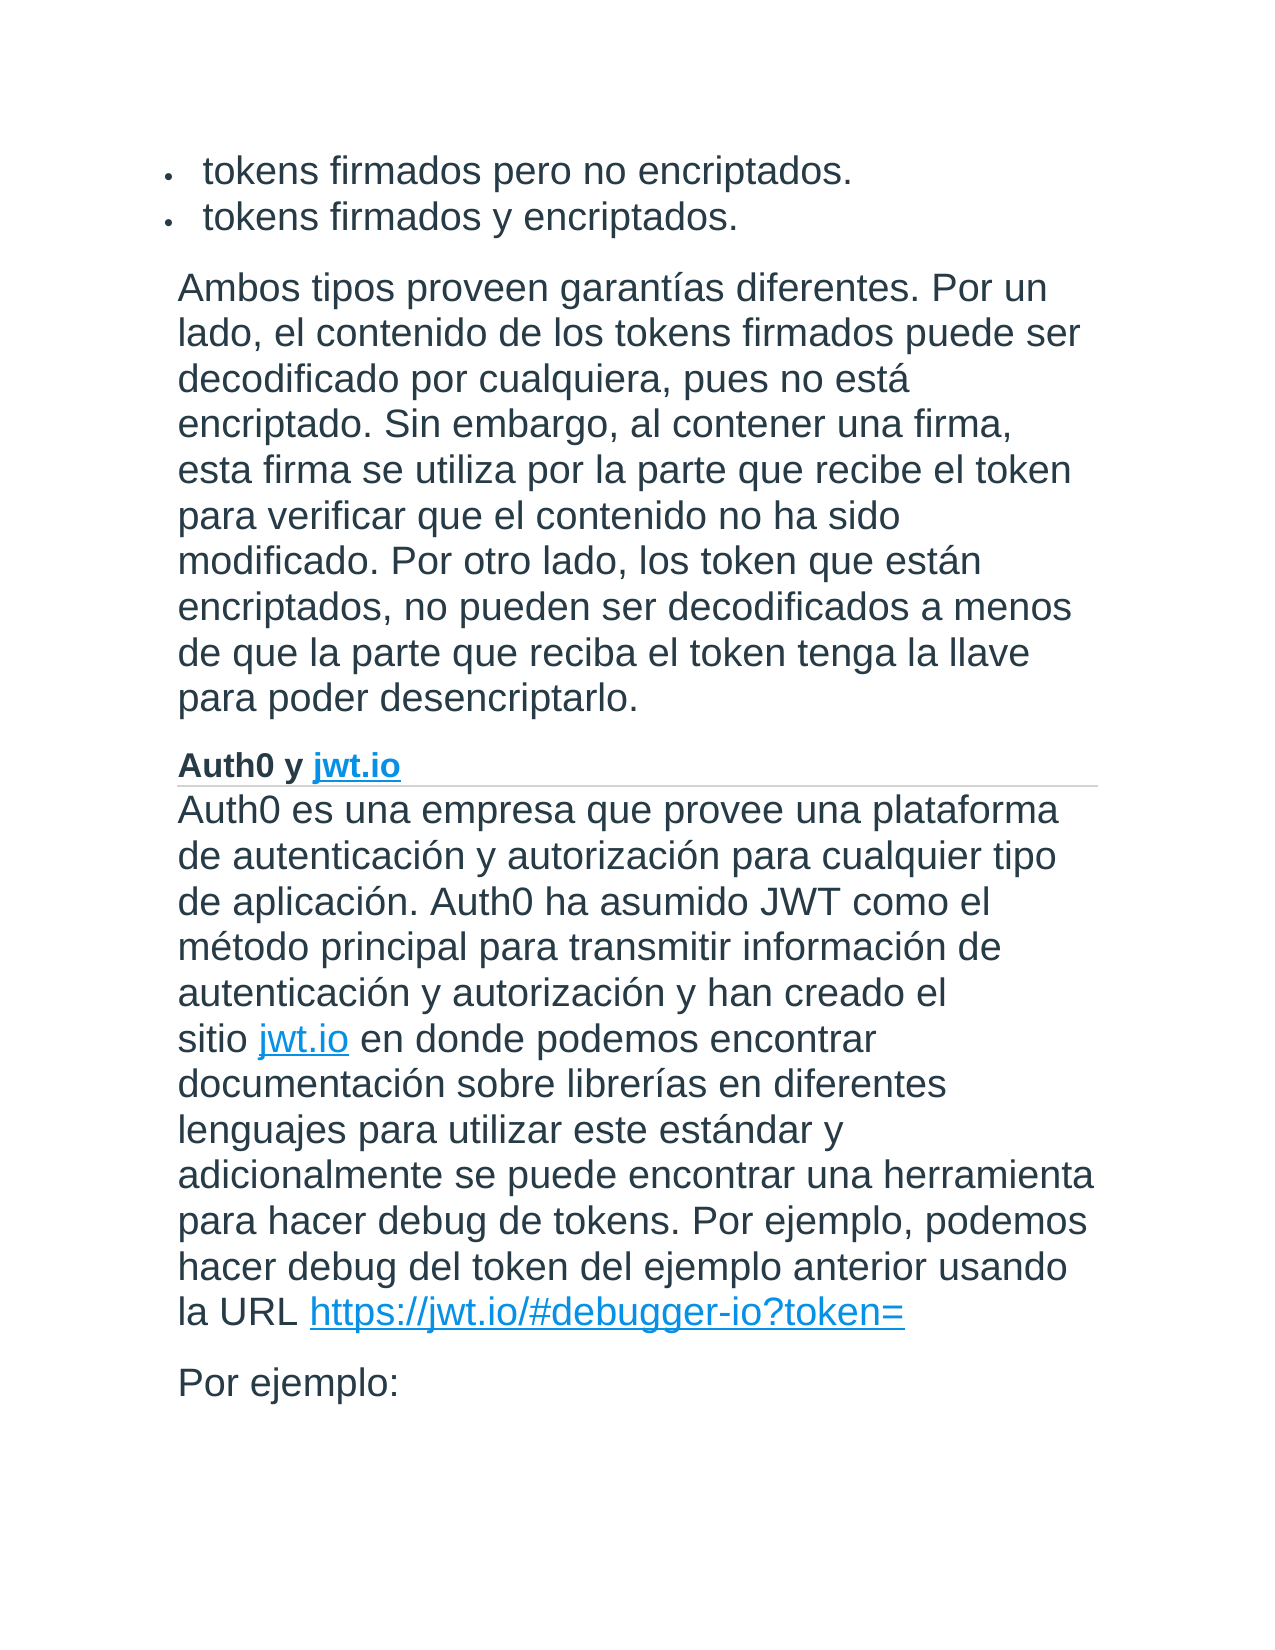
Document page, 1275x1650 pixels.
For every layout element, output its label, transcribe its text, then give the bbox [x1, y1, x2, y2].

text Ambos tipos proveen garantías diferentes. Por un lado, el contenido de los tokens firmados puede ser decodificado por cualquiera, pues no está encriptado. Sin embargo, al contener una firma, esta firma se utiliza por la parte que recibe el token para verificar que el contenido no ha sido modificado. Por otro lado, los token que están encriptados, no pueden ser decodificados a menos de que la parte que reciba el token tenga la llave para poder desencriptarlo. [177, 264, 1098, 720]
text Por ejemplo: [177, 1359, 1098, 1405]
subtitle Auth0 y jwt.io [177, 745, 1098, 785]
list tokens firmados pero no encriptados. [165, 148, 1098, 193]
text Auth0 es una empresa que provee una plataforma de autenticación y autorización para cualquier tipo de aplicación. Auth0 ha asumido JWT como el método principal para transmitir información de autenticación y autorización y han creado el sitio jwt.io en donde podemos encontrar documentación sobre librerías en diferentes lenguajes para utilizar este estándar y adicionalmente se puede encontrar una herramienta para hacer debug de tokens. Por ejemplo, podemos hacer debug del token del ejemplo anterior usando la URL https://jwt.io/#debugger-io?token= [177, 787, 1098, 1334]
list tokens firmados y encriptados. [165, 193, 1098, 239]
